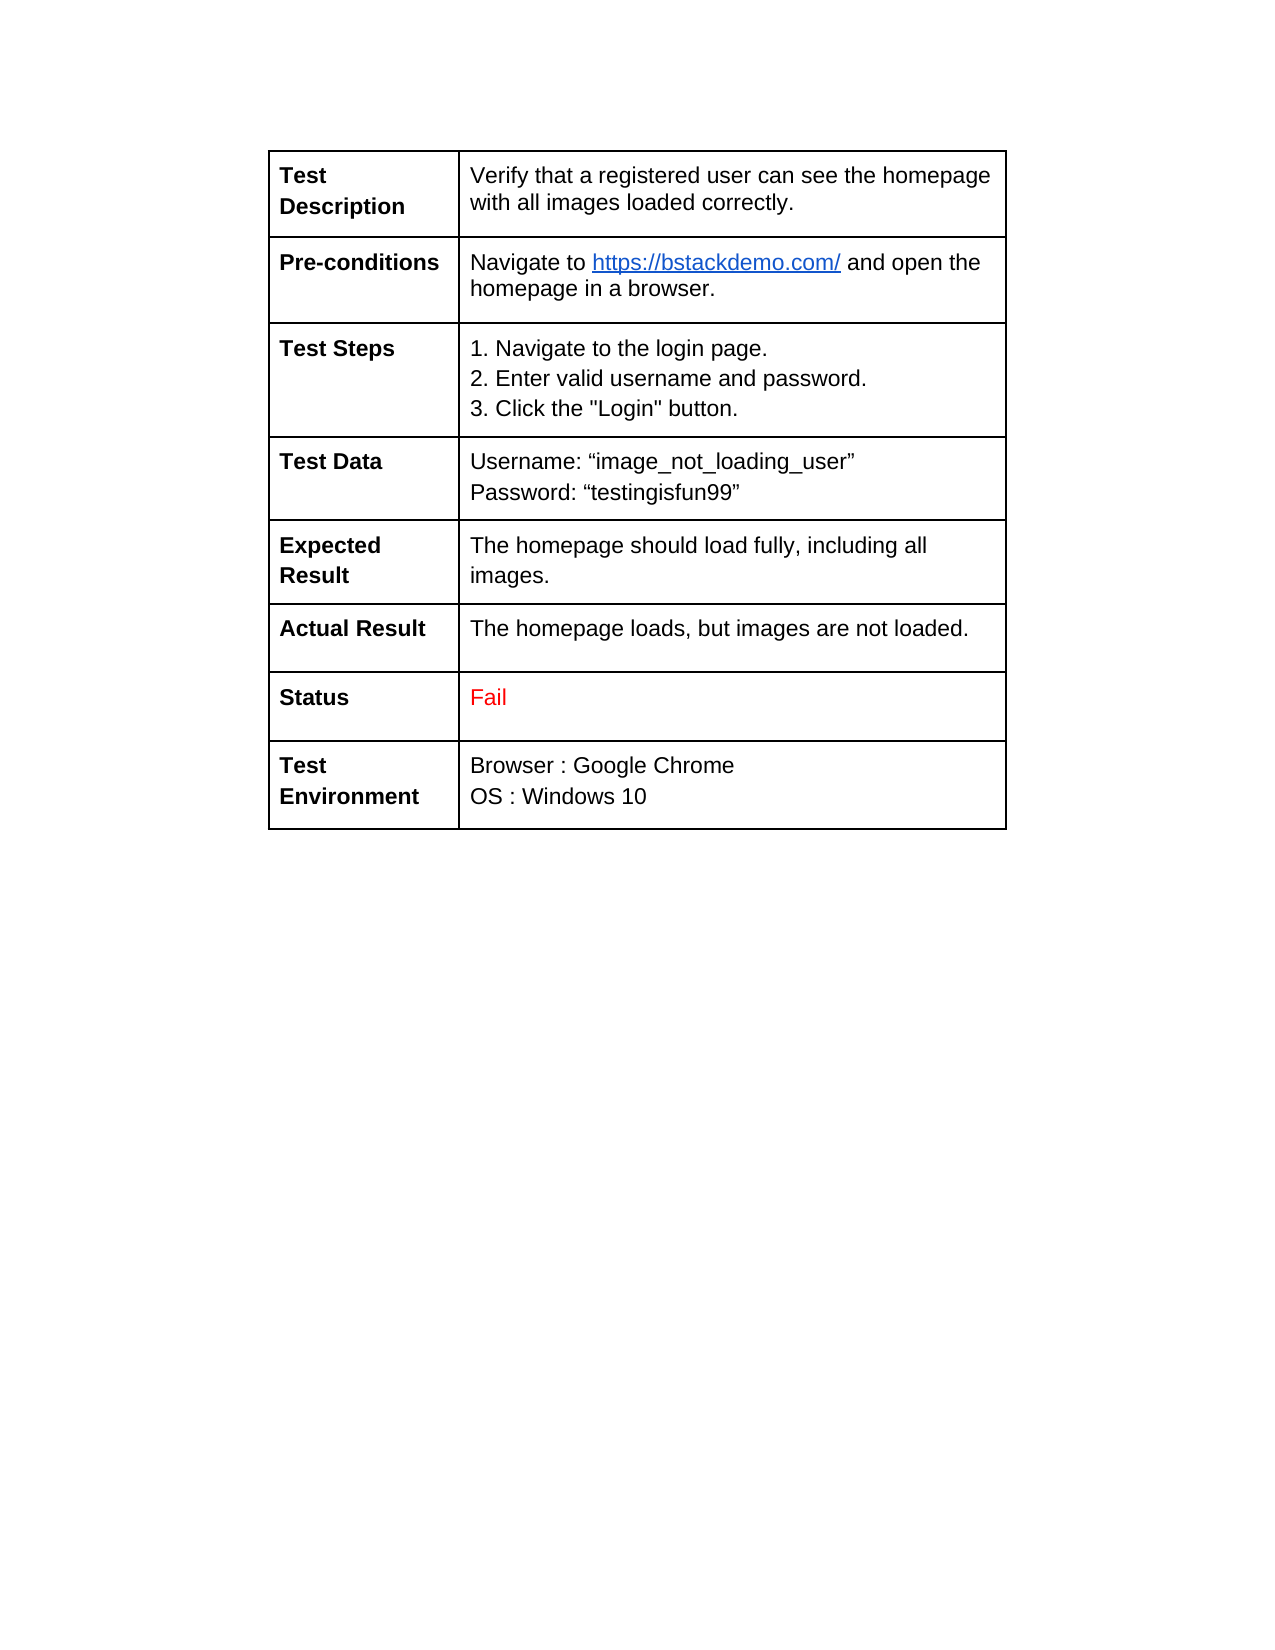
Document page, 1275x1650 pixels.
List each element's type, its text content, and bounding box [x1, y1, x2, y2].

table_cell Test Environment [270, 742, 458, 827]
table_cell Test Steps [270, 324, 458, 436]
table_cell The homepage should load fully, including all images. [460, 521, 1005, 602]
table_cell Fail [460, 673, 1005, 740]
table_cell Navigate to https://bstackdemo.com/ and open the homepage in a browser. [460, 238, 1005, 322]
table_cell Browser : Google Chrome OS : Windows 10 [460, 742, 1005, 827]
table_cell Test Description [270, 152, 458, 236]
table_cell 1. Navigate to the login page. 2. Enter valid username and password. 3. Click the "Login" button. [460, 324, 1005, 436]
table_cell The homepage loads, but images are not loaded. [460, 605, 1005, 671]
table_cell Username: “image_not_loading_user” Password: “testingisfun99” [460, 438, 1005, 519]
table_cell Status [270, 673, 458, 740]
table_cell Actual Result [270, 605, 458, 671]
table_cell Expected Result [270, 521, 458, 602]
table_cell Pre-conditions [270, 238, 458, 322]
table_cell Test Data [270, 438, 458, 519]
table_cell Verify that a registered user can see the homepage with all images loaded correctly. [460, 152, 1005, 236]
